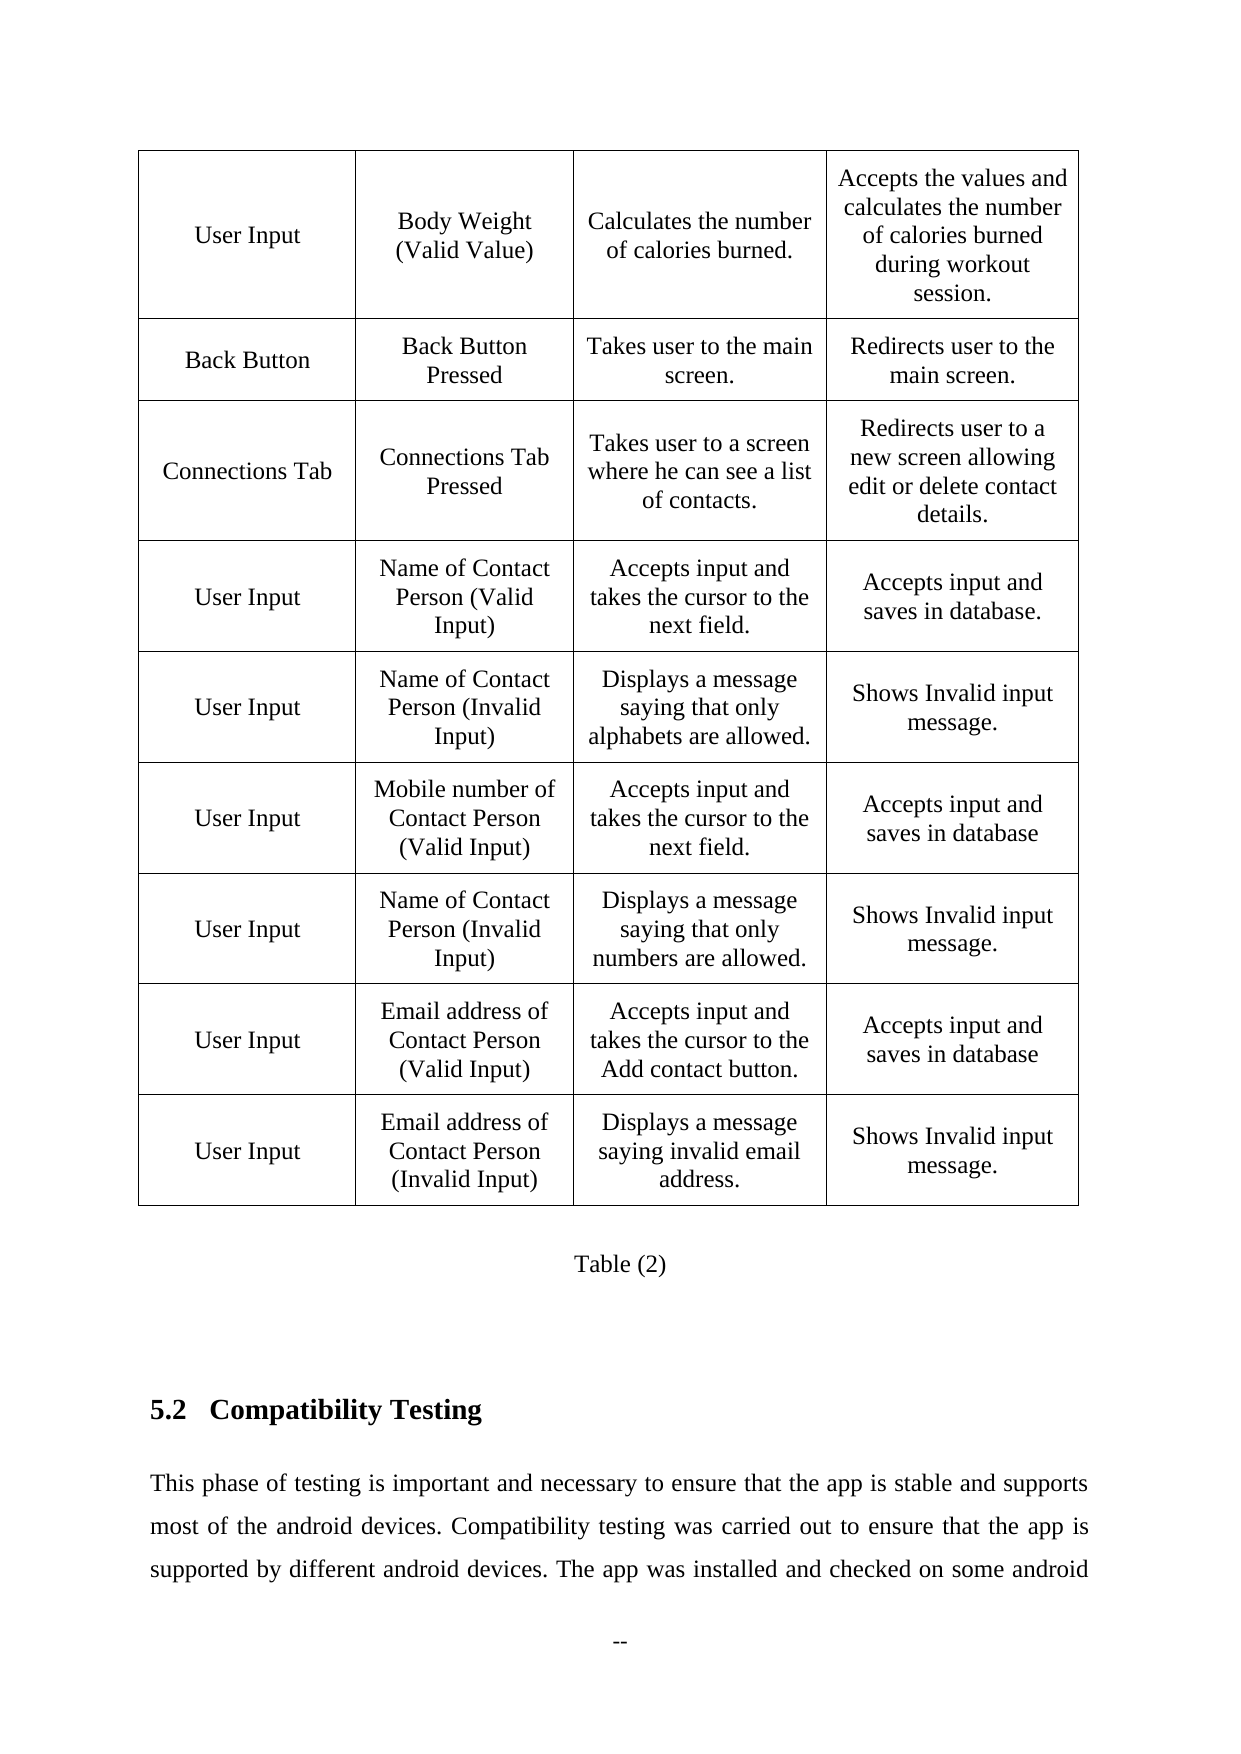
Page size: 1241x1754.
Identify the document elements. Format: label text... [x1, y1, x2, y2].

table_cell User Input [139, 652, 355, 762]
table_cell Back Button Pressed [356, 319, 573, 400]
table_cell Name of Contact Person (Invalid Input) [356, 652, 573, 762]
table_cell Calculates the number of calories burned. [574, 151, 826, 318]
table_cell Accepts input and takes the cursor to the next field. [574, 763, 826, 872]
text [150, 1468, 1090, 1583]
table_cell Shows Invalid input message. [827, 874, 1078, 983]
table_cell Displays a message saying that only alphabets are allowed. [574, 652, 826, 762]
table_cell Mobile number of Contact Person (Valid Input) [356, 763, 573, 872]
table_cell User Input [139, 1095, 355, 1205]
text Table (2) [150, 1249, 1090, 1278]
table_cell User Input [139, 151, 355, 318]
table_cell Accepts input and saves in database [827, 763, 1078, 872]
table_cell Accepts input and saves in database [827, 984, 1078, 1094]
table_cell Name of Contact Person (Valid Input) [356, 541, 573, 651]
table_cell Email address of Contact Person (Valid Input) [356, 984, 573, 1094]
table_cell Takes user to the main screen. [574, 319, 826, 400]
table_cell Redirects user to the main screen. [827, 319, 1078, 400]
table_cell Name of Contact Person (Invalid Input) [356, 874, 573, 983]
table_cell Back Button [139, 319, 355, 400]
table_cell Body Weight (Valid Value) [356, 151, 573, 318]
table_cell User Input [139, 874, 355, 983]
table_cell Email address of Contact Person (Invalid Input) [356, 1095, 573, 1205]
table_cell Connections Tab [139, 401, 355, 540]
table_cell Redirects user to a new screen allowing edit or delete contact details. [827, 401, 1078, 540]
table_cell Shows Invalid input message. [827, 1095, 1078, 1205]
subtitle Compatibility Testing [150, 1392, 1090, 1426]
table_cell Displays a message saying invalid email address. [574, 1095, 826, 1205]
table_cell Accepts input and saves in database. [827, 541, 1078, 651]
table_cell Accepts input and takes the cursor to the next field. [574, 541, 826, 651]
table_cell Accepts the values and calculates the number of calories burned during workout session. [827, 151, 1078, 318]
table_cell Accepts input and takes the cursor to the Add contact button. [574, 984, 826, 1094]
table_cell User Input [139, 984, 355, 1094]
table_cell User Input [139, 763, 355, 872]
table_cell Shows Invalid input message. [827, 652, 1078, 762]
table_cell Displays a message saying that only numbers are allowed. [574, 874, 826, 983]
table_cell User Input [139, 541, 355, 651]
table_cell Connections Tab Pressed [356, 401, 573, 540]
table_cell Takes user to a screen where he can see a list of contacts. [574, 401, 826, 540]
